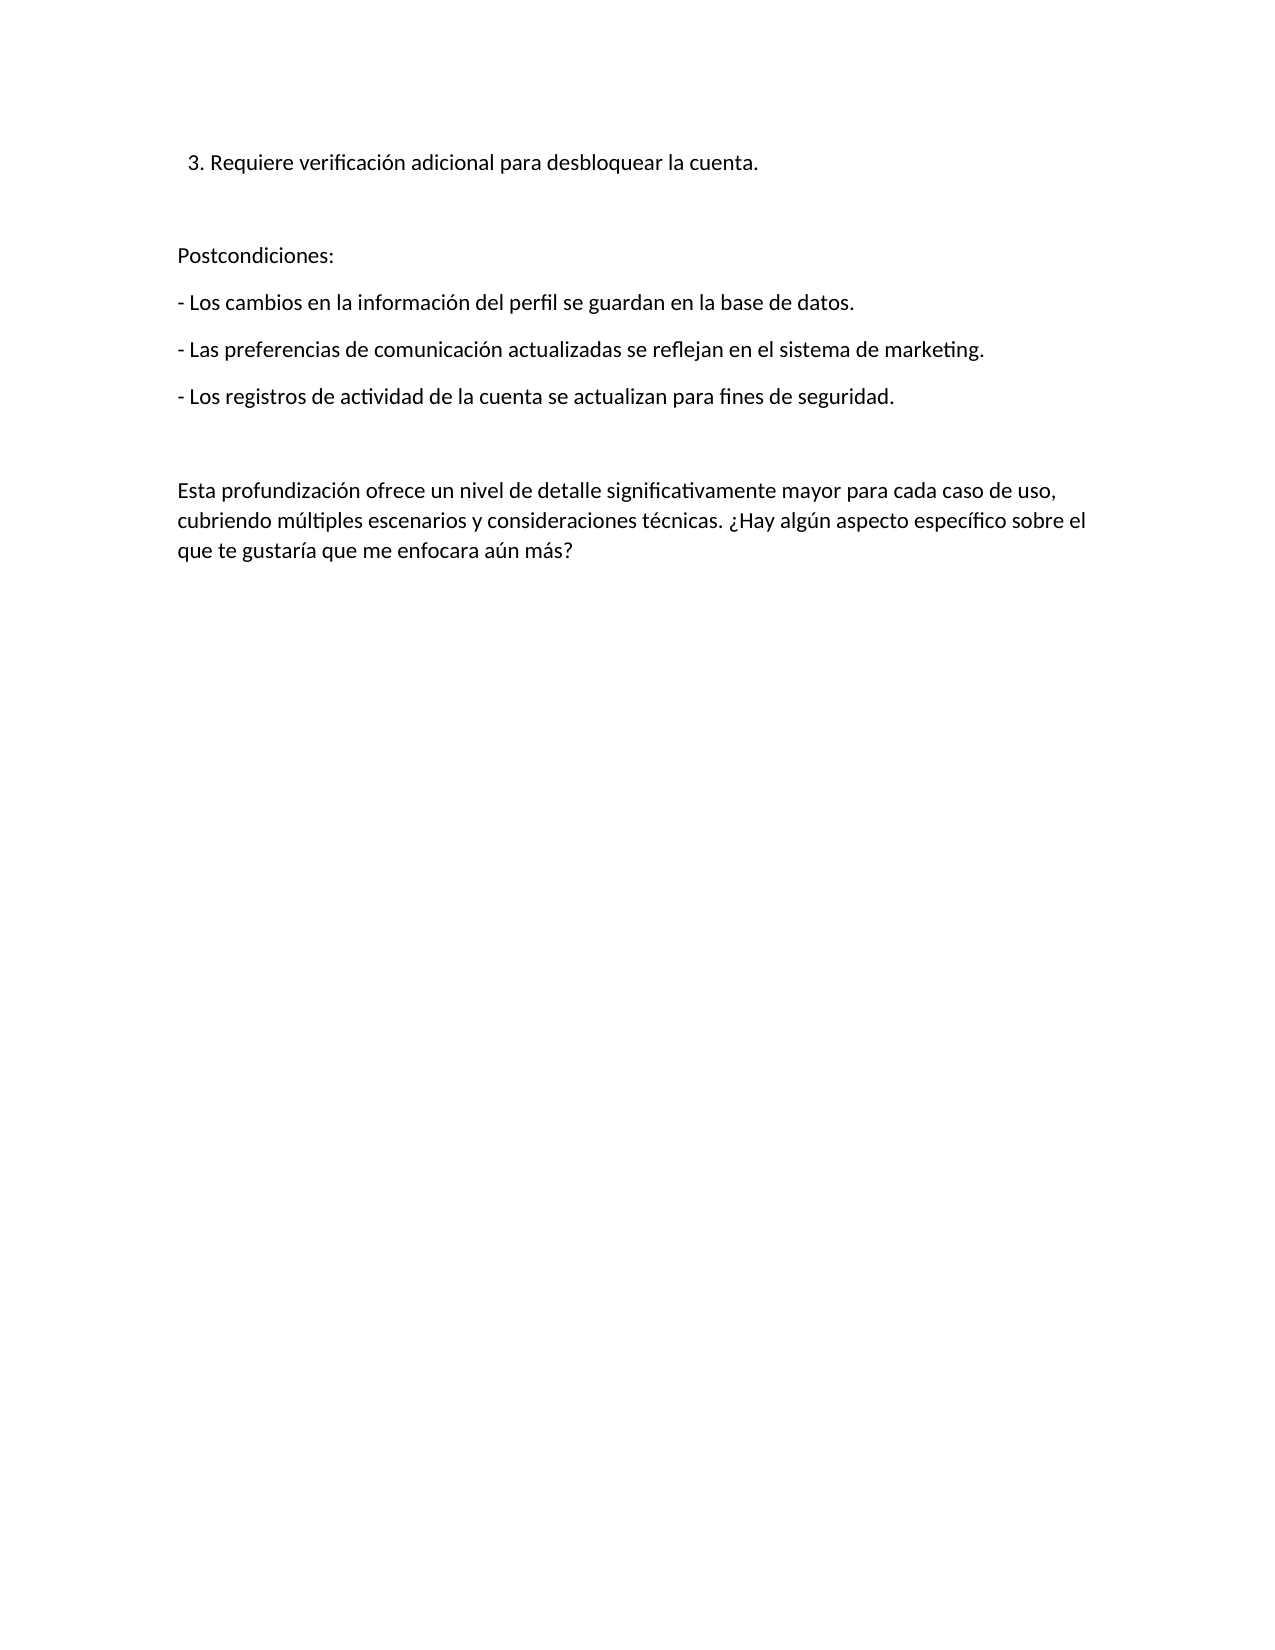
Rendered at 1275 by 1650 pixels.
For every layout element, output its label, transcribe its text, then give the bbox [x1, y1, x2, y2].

text 3. Requiere verificación adicional para desbloquear la cuenta. [177, 148, 1098, 176]
text Esta profundización ofrece un nivel de detalle significativamente mayor para cada caso de uso, cubriendo múltiples escenarios y consideraciones técnicas. ¿Hay algún aspecto específico sobre el que te gustaría que me enfocara aún más? [177, 476, 1098, 564]
text - Los cambios en la información del perfil se guardan en la base de datos. [177, 288, 1098, 316]
text - Los registros de actividad de la cuenta se actualizan para fines de seguridad. [177, 382, 1098, 410]
text Postcondiciones: [177, 241, 1098, 269]
text - Las preferencias de comunicación actualizadas se reflejan en el sistema de marketing. [177, 335, 1098, 363]
